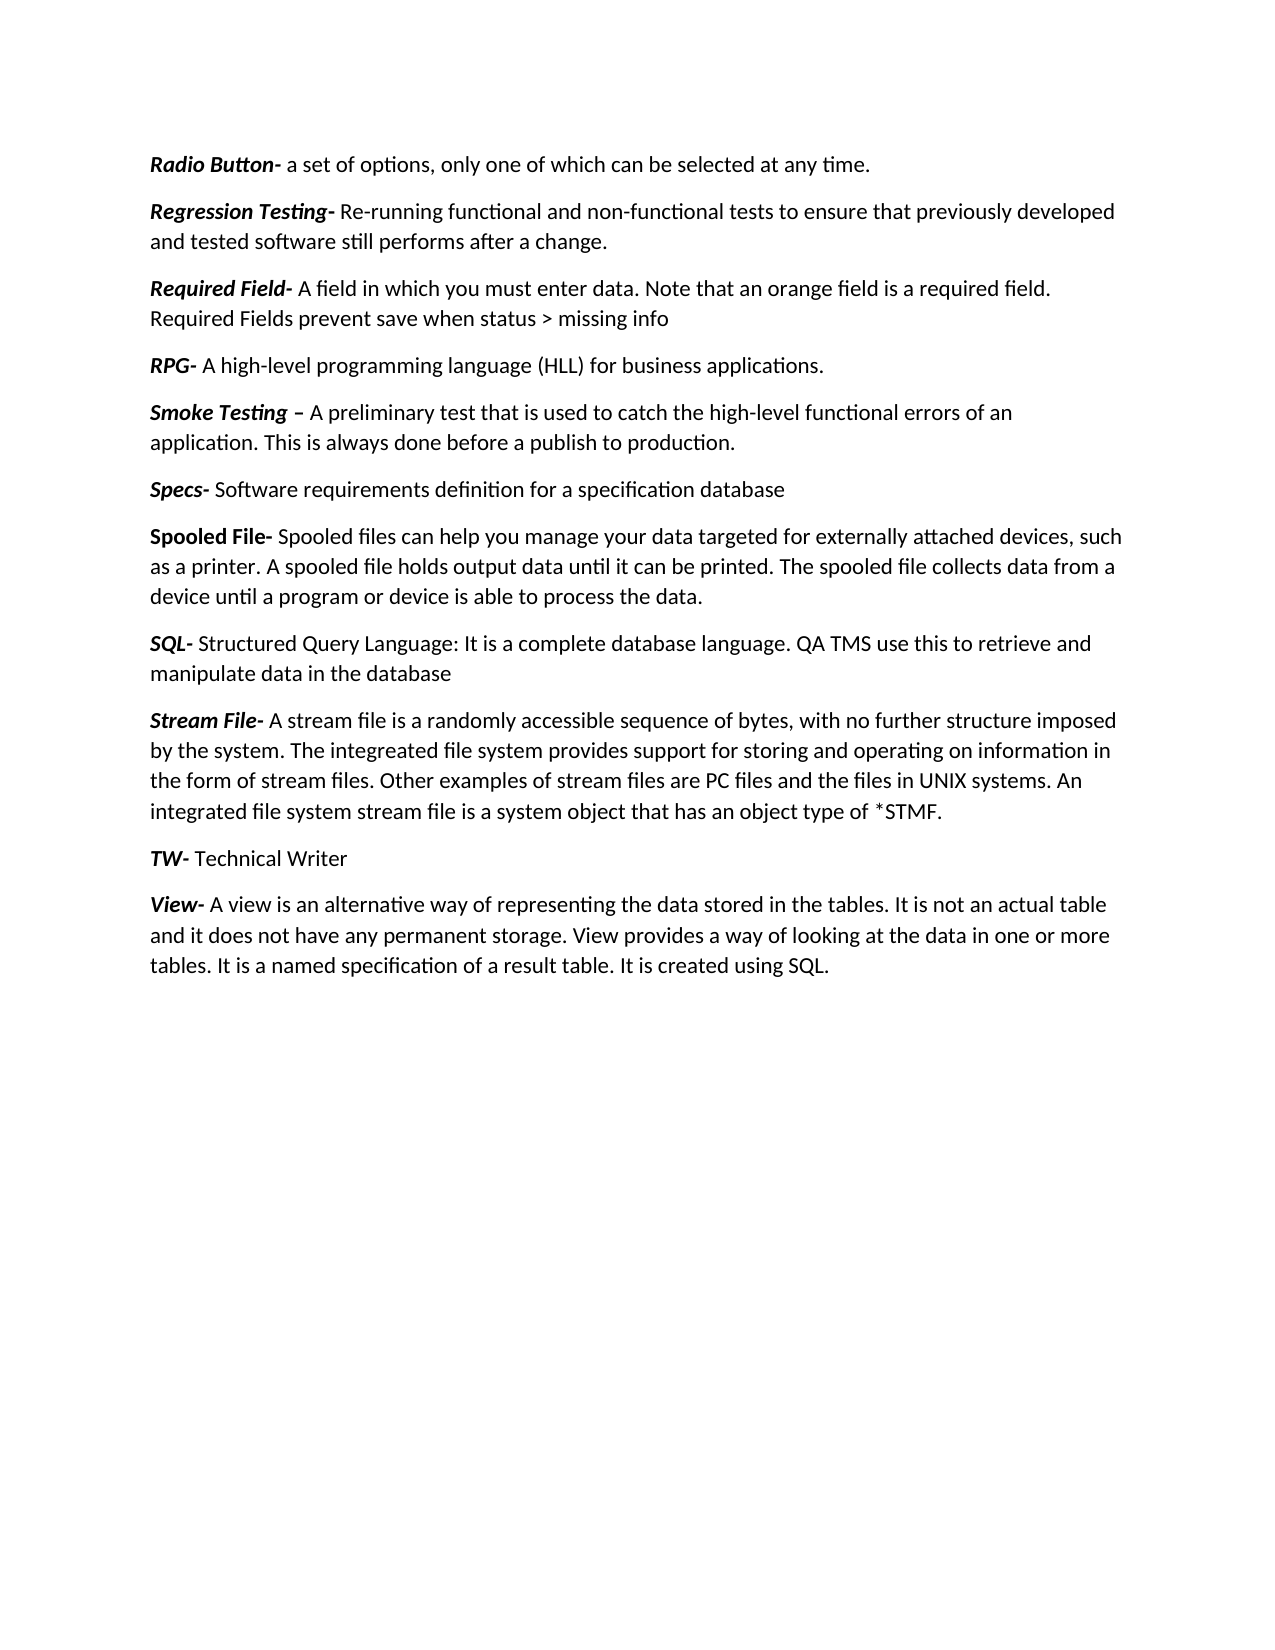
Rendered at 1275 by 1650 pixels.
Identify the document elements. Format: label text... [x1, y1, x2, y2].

text Stream File- A stream file is a randomly accessible sequence of bytes, with no further structure imposed by the system. The integreated file system provides support for storing and operating on information in the form of stream files. Other examples of stream files are PC files and the files in UNIX systems. An integrated file system stream file is a system object that has an object type of *STMF. [150, 706, 1125, 825]
text Specs- Software requirements definition for a specification database [150, 475, 1125, 503]
text SQL- Structured Query Language: It is a complete database language. QA TMS use this to retrieve and manipulate data in the database [150, 629, 1125, 687]
text TW- Technical Writer [150, 844, 1125, 872]
text Regression Testing- Re-running functional and non-functional tests to ensure that previously developed and tested software still performs after a change. [150, 197, 1125, 255]
text Required Field- A field in which you must enter data. Note that an orange field is a required field. Required Fields prevent save when status > missing info [150, 274, 1125, 332]
text Spooled File- Spooled files can help you manage your data targeted for externally attached devices, such as a printer. A spooled file holds output data until it can be printed. The spooled file collects data from a device until a program or device is able to process the data. [150, 522, 1125, 610]
text View- A view is an alternative way of representing the data stored in the tables. It is not an actual table and it does not have any permanent storage. View provides a way of looking at the data in one or more tables. It is a named specification of a result table. It is created using SQL. [150, 891, 1125, 979]
text Smoke Testing – A preliminary test that is used to catch the high-level functional errors of an application. This is always done before a publish to production. [150, 398, 1125, 456]
text Radio Button- a set of options, only one of which can be selected at any time. [150, 150, 1125, 178]
text RPG- A high-level programming language (HLL) for business applications. [150, 351, 1125, 379]
